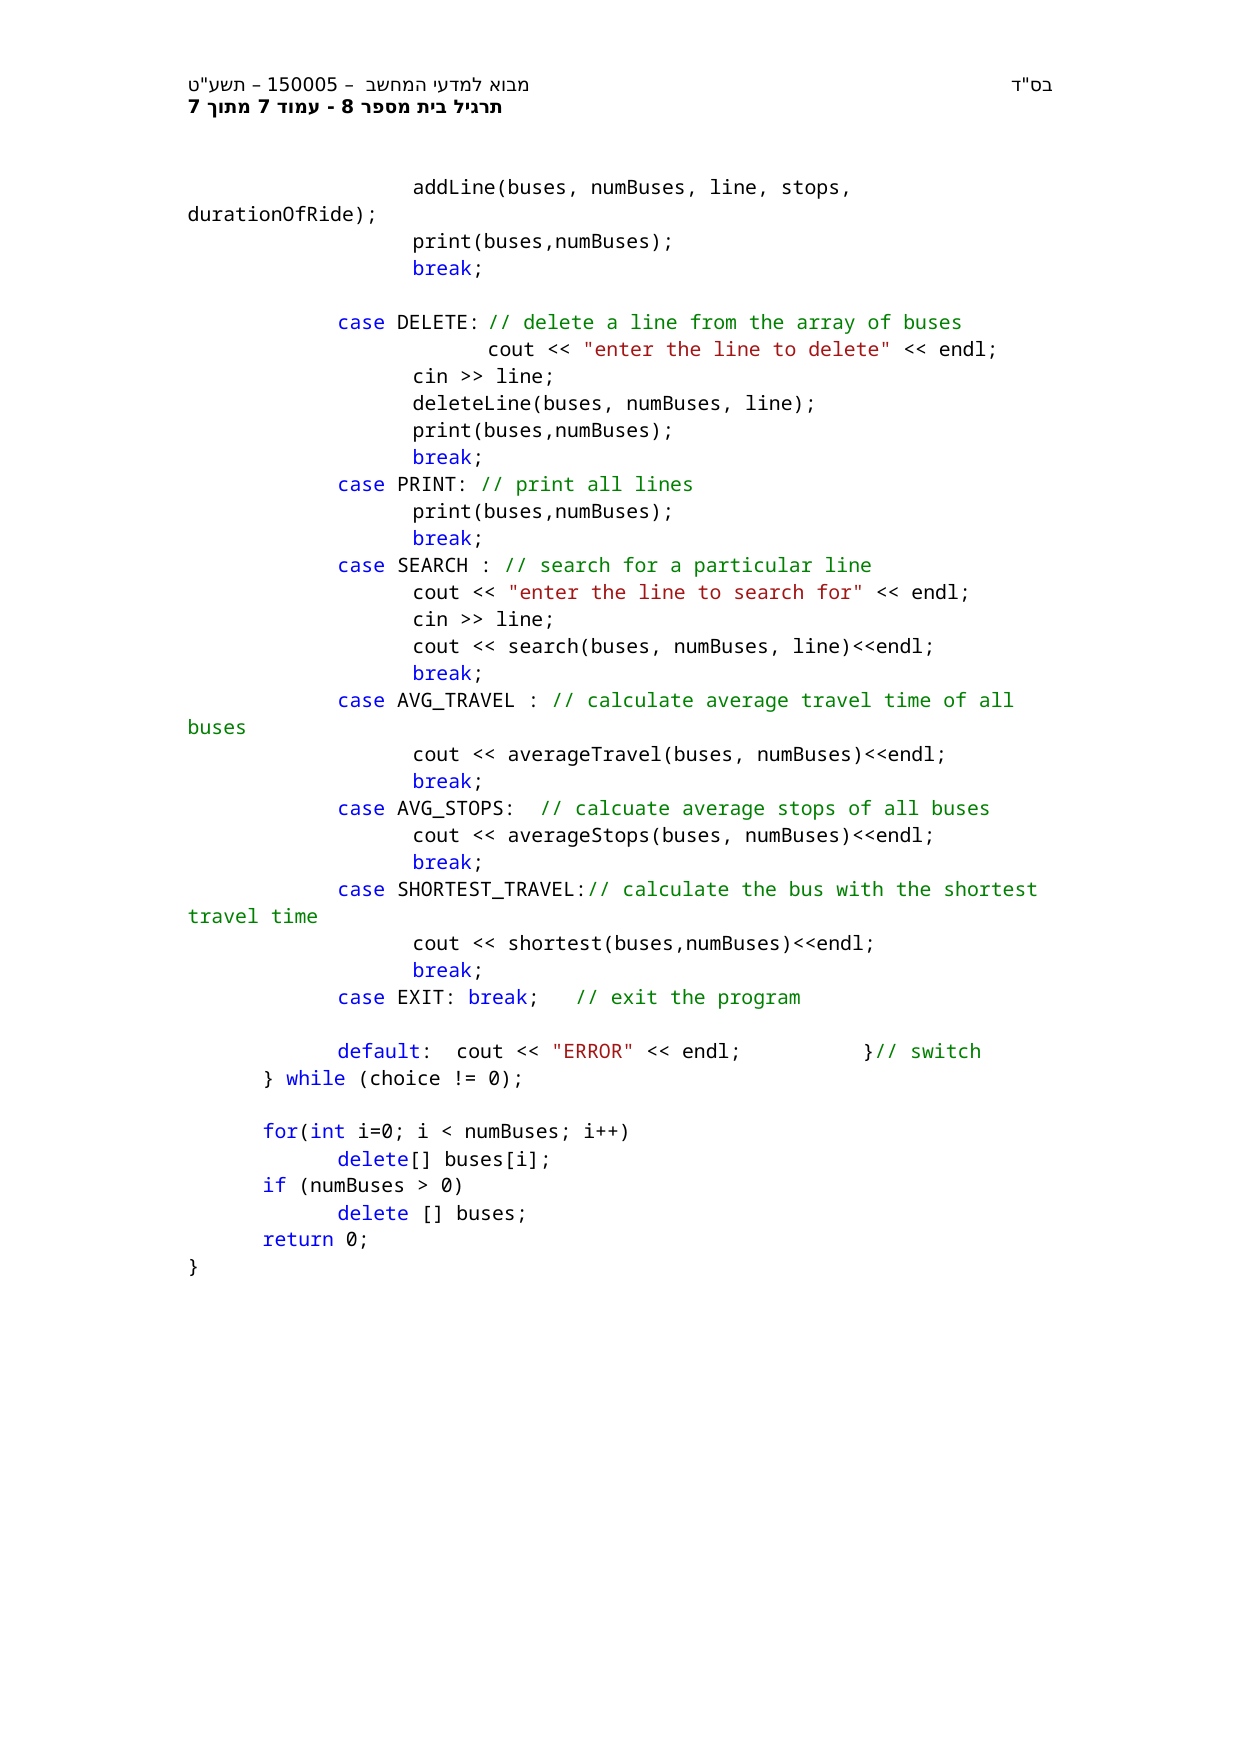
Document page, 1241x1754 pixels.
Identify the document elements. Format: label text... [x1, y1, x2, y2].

text case SEARCH : // search for a particular line [187, 551, 1053, 578]
text cout << averageTravel(buses, numBuses)<<endl; [187, 740, 1053, 767]
text cout << averageStops(buses, numBuses)<<endl; [187, 821, 1053, 848]
text delete[] buses[i]; [187, 1145, 1053, 1172]
text break; [187, 767, 1053, 794]
text case AVG_STOPS: // calcuate average stops of all buses [187, 794, 1053, 821]
text break; [187, 956, 1053, 983]
text break; [187, 659, 1053, 686]
text deleteLine(buses, numBuses, line); [187, 389, 1053, 416]
text break; [187, 524, 1053, 551]
text delete [] buses; [187, 1199, 1053, 1226]
text addLine(buses, numBuses, line, stops, durationOfRide); [187, 173, 1053, 227]
text case PRINT: // print all lines [187, 470, 1053, 497]
text for(int i=0; i < numBuses; i++) [187, 1118, 1053, 1145]
text } [187, 1253, 1053, 1280]
text case AVG_TRAVEL : // calculate average travel time of all buses [187, 686, 1053, 740]
text case SHORTEST_TRAVEL:// calculate the bus with the shortest travel time [187, 875, 1053, 929]
text cin >> line; [187, 362, 1053, 389]
text cin >> line; [187, 605, 1053, 632]
text default: cout << "ERROR" << endl; }// switch [262, 1037, 1053, 1064]
text print(buses,numBuses); [187, 227, 1053, 254]
text break; [187, 443, 1053, 470]
text break; [187, 848, 1053, 875]
text cout << search(buses, numBuses, line)<<endl; [187, 632, 1053, 659]
text } while (choice != 0); [187, 1064, 1053, 1091]
text case DELETE: // delete a line from the array of buses cout << "enter the line to delete" << endl; [187, 308, 1053, 362]
text if (numBuses > 0) [187, 1172, 1053, 1199]
text cout << "enter the line to search for" << endl; [187, 578, 1053, 605]
text cout << shortest(buses,numBuses)<<endl; [187, 929, 1053, 956]
text break; [187, 254, 1053, 281]
text print(buses,numBuses); [187, 416, 1053, 443]
text return 0; [187, 1226, 1053, 1253]
text print(buses,numBuses); [187, 497, 1053, 524]
text case EXIT: break; // exit the program [187, 983, 1053, 1010]
